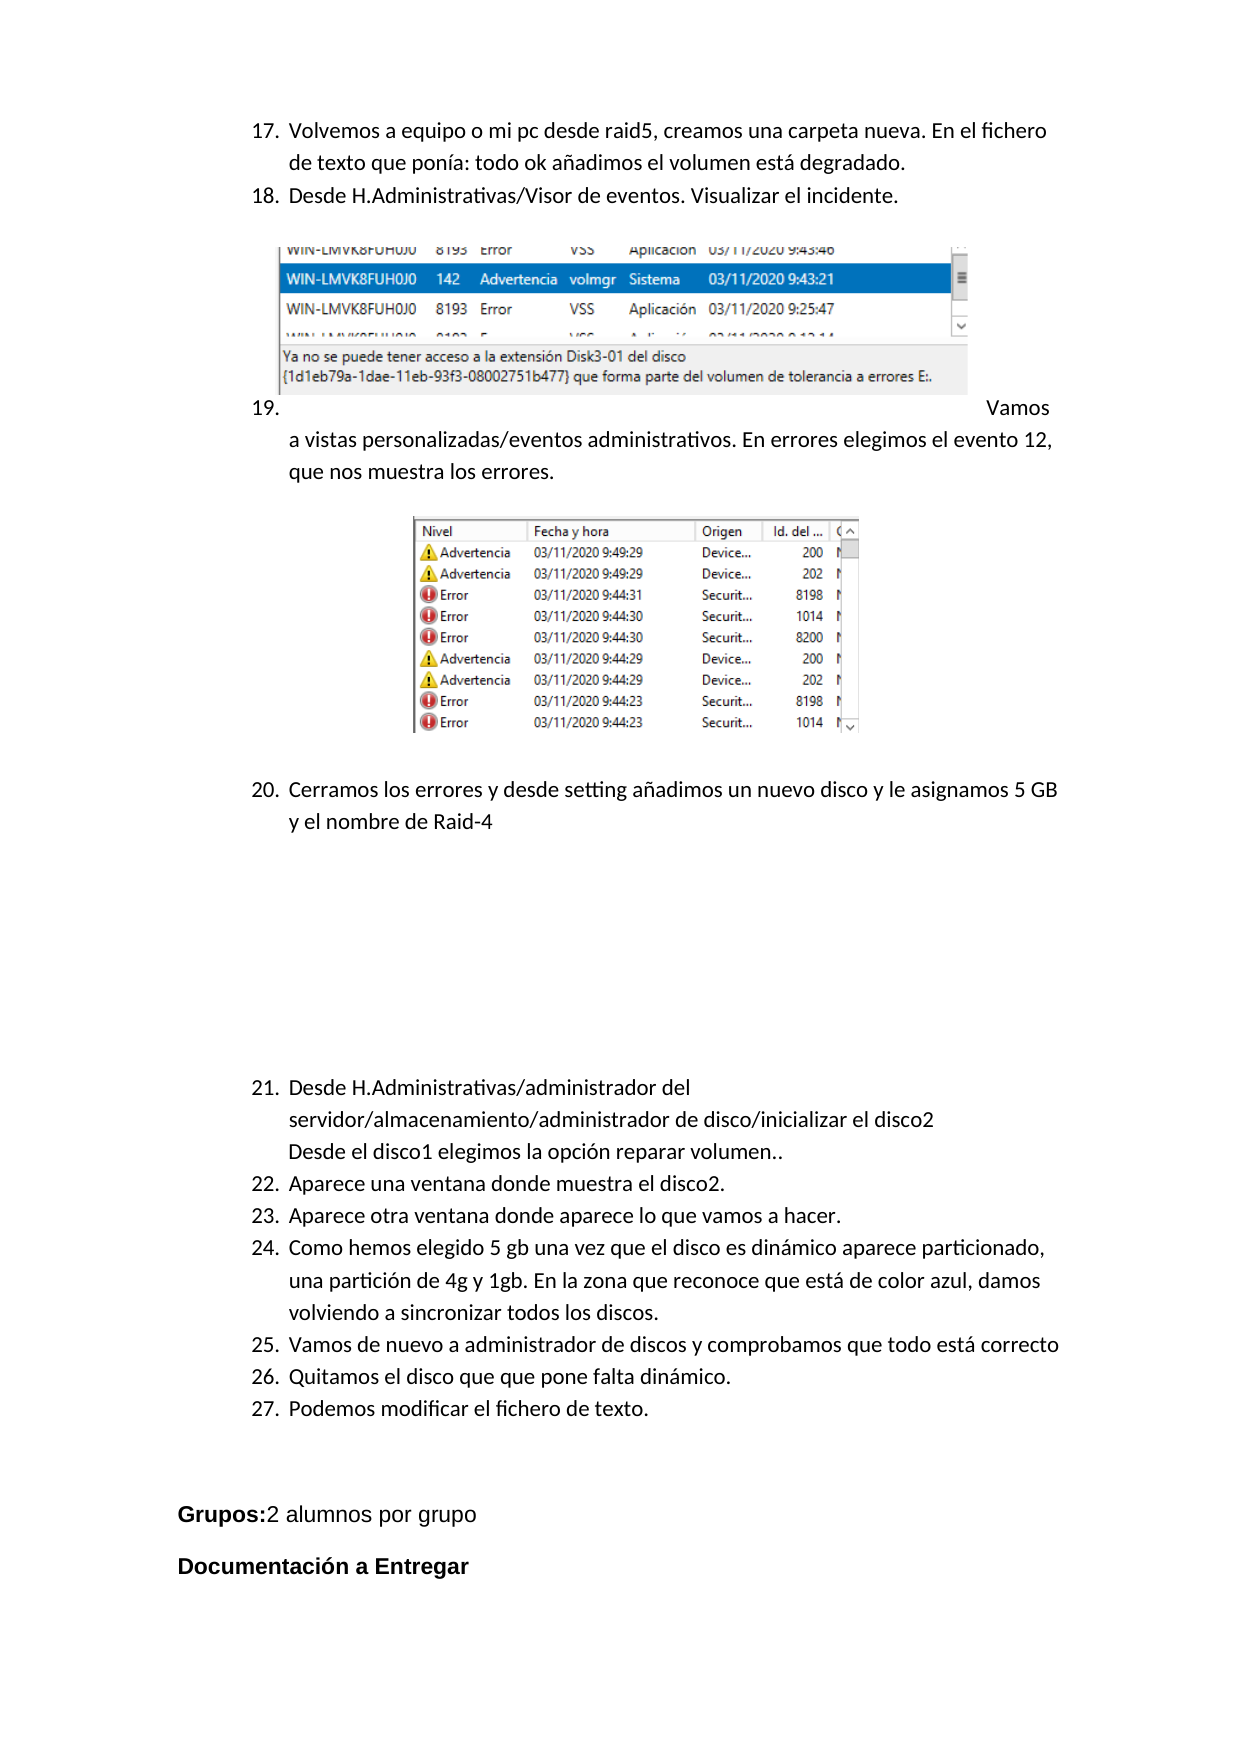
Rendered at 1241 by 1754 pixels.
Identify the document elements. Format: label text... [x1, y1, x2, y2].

list Vamos a vistas personalizadas/eventos administrativos. En errores elegimos el evento 12, que nos muestra los errores. [251, 393, 1063, 485]
list Aparece otra ventana donde aparece lo que vamos a hacer. [251, 1201, 1063, 1229]
list Desde H.Administrativas/Visor de eventos. Visualizar el incidente. [251, 181, 1063, 209]
list Como hemos elegido 5 gb una vez que el disco es dinámico aparece particionado, una partición de 4g y 1gb. En la zona que reconoce que está de color azul, damos volviendo a sincronizar todos los discos. [251, 1233, 1063, 1326]
list Podemos modificar el fichero de texto. [251, 1394, 1063, 1422]
list Vamos de nuevo a administrador de discos y comprobamos que todo está correcto [251, 1330, 1063, 1358]
list Aparece una ventana donde muestra el disco2. [251, 1169, 1063, 1197]
list Cerramos los errores y desde setting añadimos un nuevo disco y le asignamos 5 GB y el nombre de Raid-4 [251, 775, 1063, 836]
picture [273, 247, 968, 394]
text Documentación a Entregar [177, 1553, 1063, 1579]
list Volvemos a equipo o mi pc desde raid5, creamos una carpeta nueva. En el fichero de texto que ponía: todo ok añadimos el volumen está degradado. [251, 116, 1063, 177]
list Desde el disco1 elegimos la opción reparar volumen.. [288, 1137, 1063, 1165]
picture [412, 516, 859, 732]
list Quitamos el disco que que pone falta dinámico. [251, 1362, 1063, 1390]
list Desde H.Administrativas/administrador del servidor/almacenamiento/administrador de disco/inicializar el disco2 [251, 1073, 1063, 1133]
text Grupos:2 alumnos por grupo [177, 1501, 1063, 1527]
